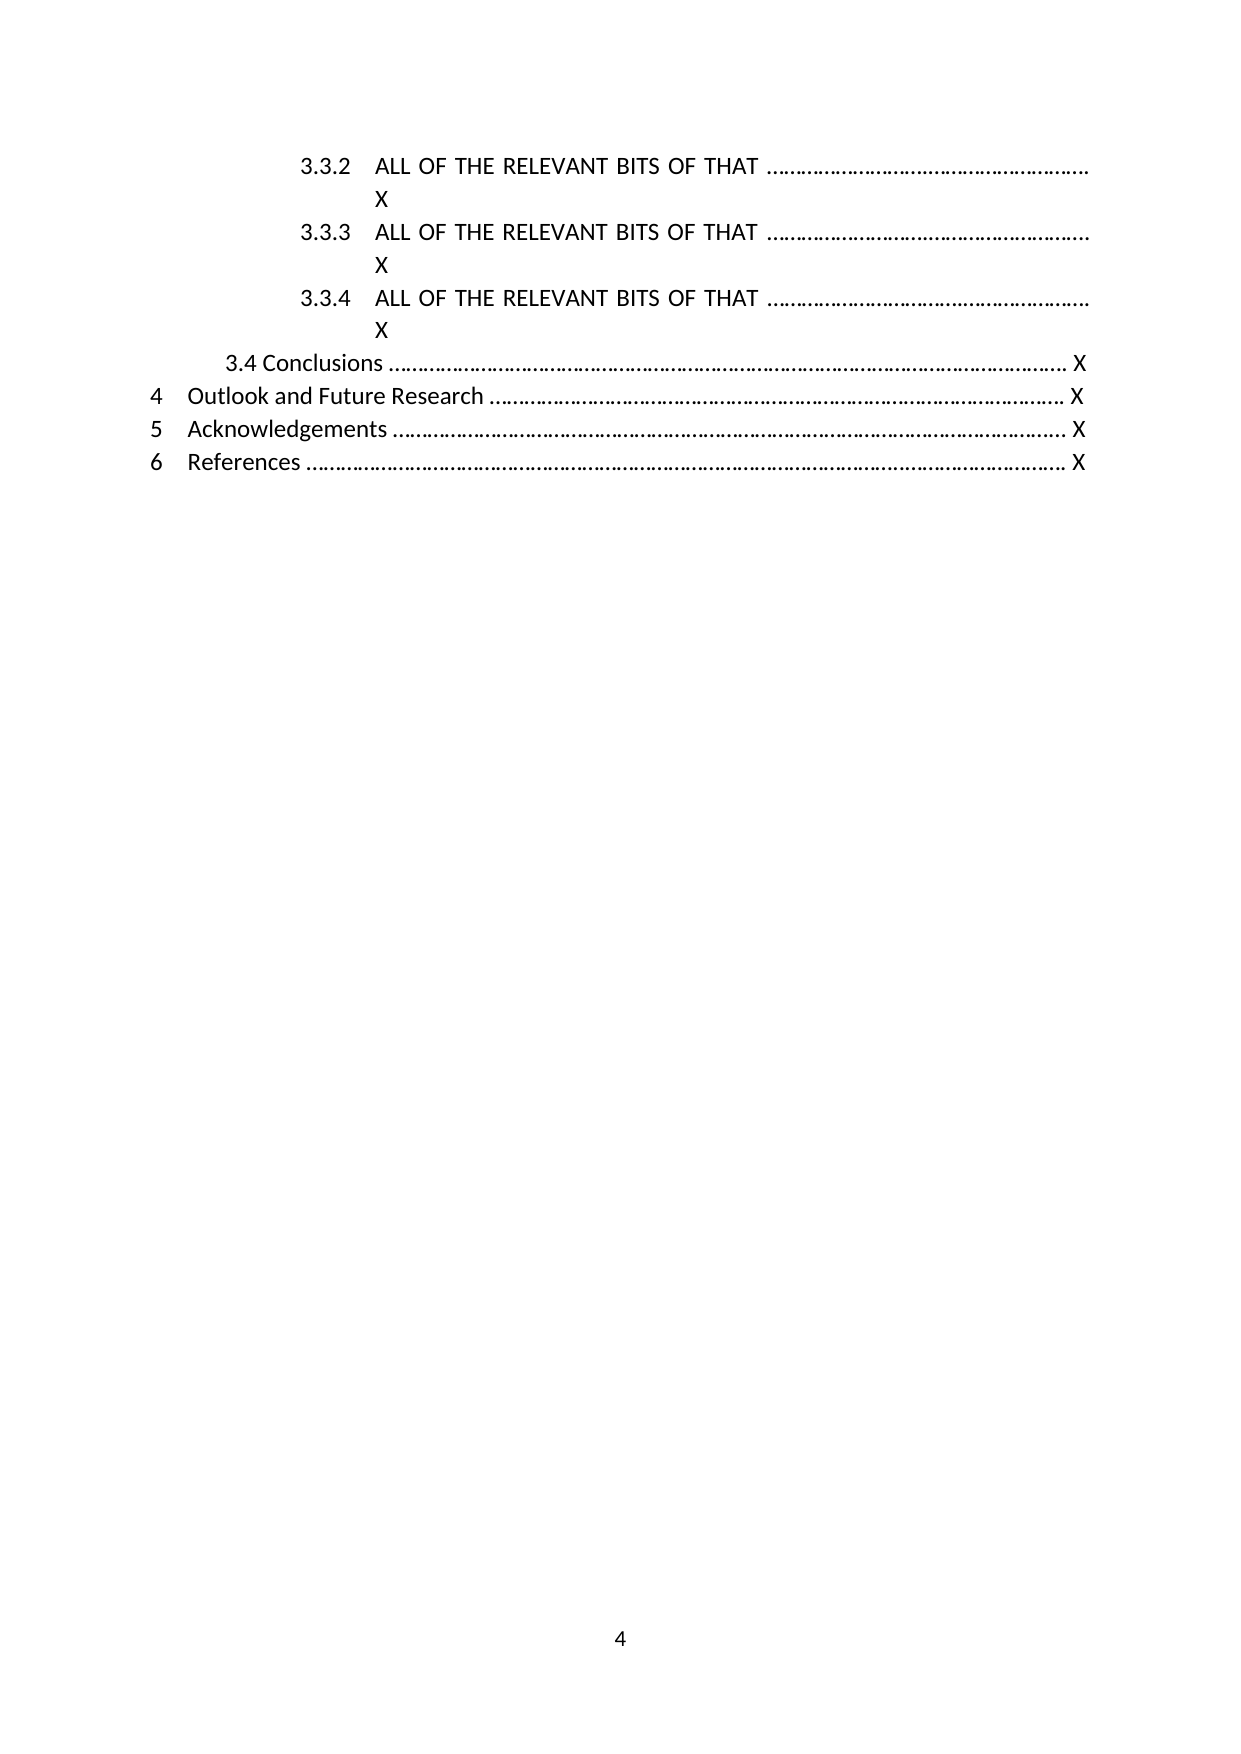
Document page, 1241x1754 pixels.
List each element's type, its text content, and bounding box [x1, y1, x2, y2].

list Conclusions ………………………………………………………………………………………………………. X [225, 347, 1090, 378]
list ALL OF THE RELEVANT BITS OF THAT ……………………….………………………. X [300, 150, 1090, 213]
list Outlook and Future Research ………………………………………………………………………………………. X [150, 380, 1090, 411]
list ALL OF THE RELEVANT BITS OF THAT …………………………….…………………. X [300, 282, 1090, 345]
list ALL OF THE RELEVANT BITS OF THAT ……………………….………………………. X [300, 216, 1090, 279]
list Acknowledgements ……………………………………………………………………………………………………... X [150, 413, 1090, 444]
list References …………………………………………………………………………………………..………………………. X [150, 446, 1090, 477]
